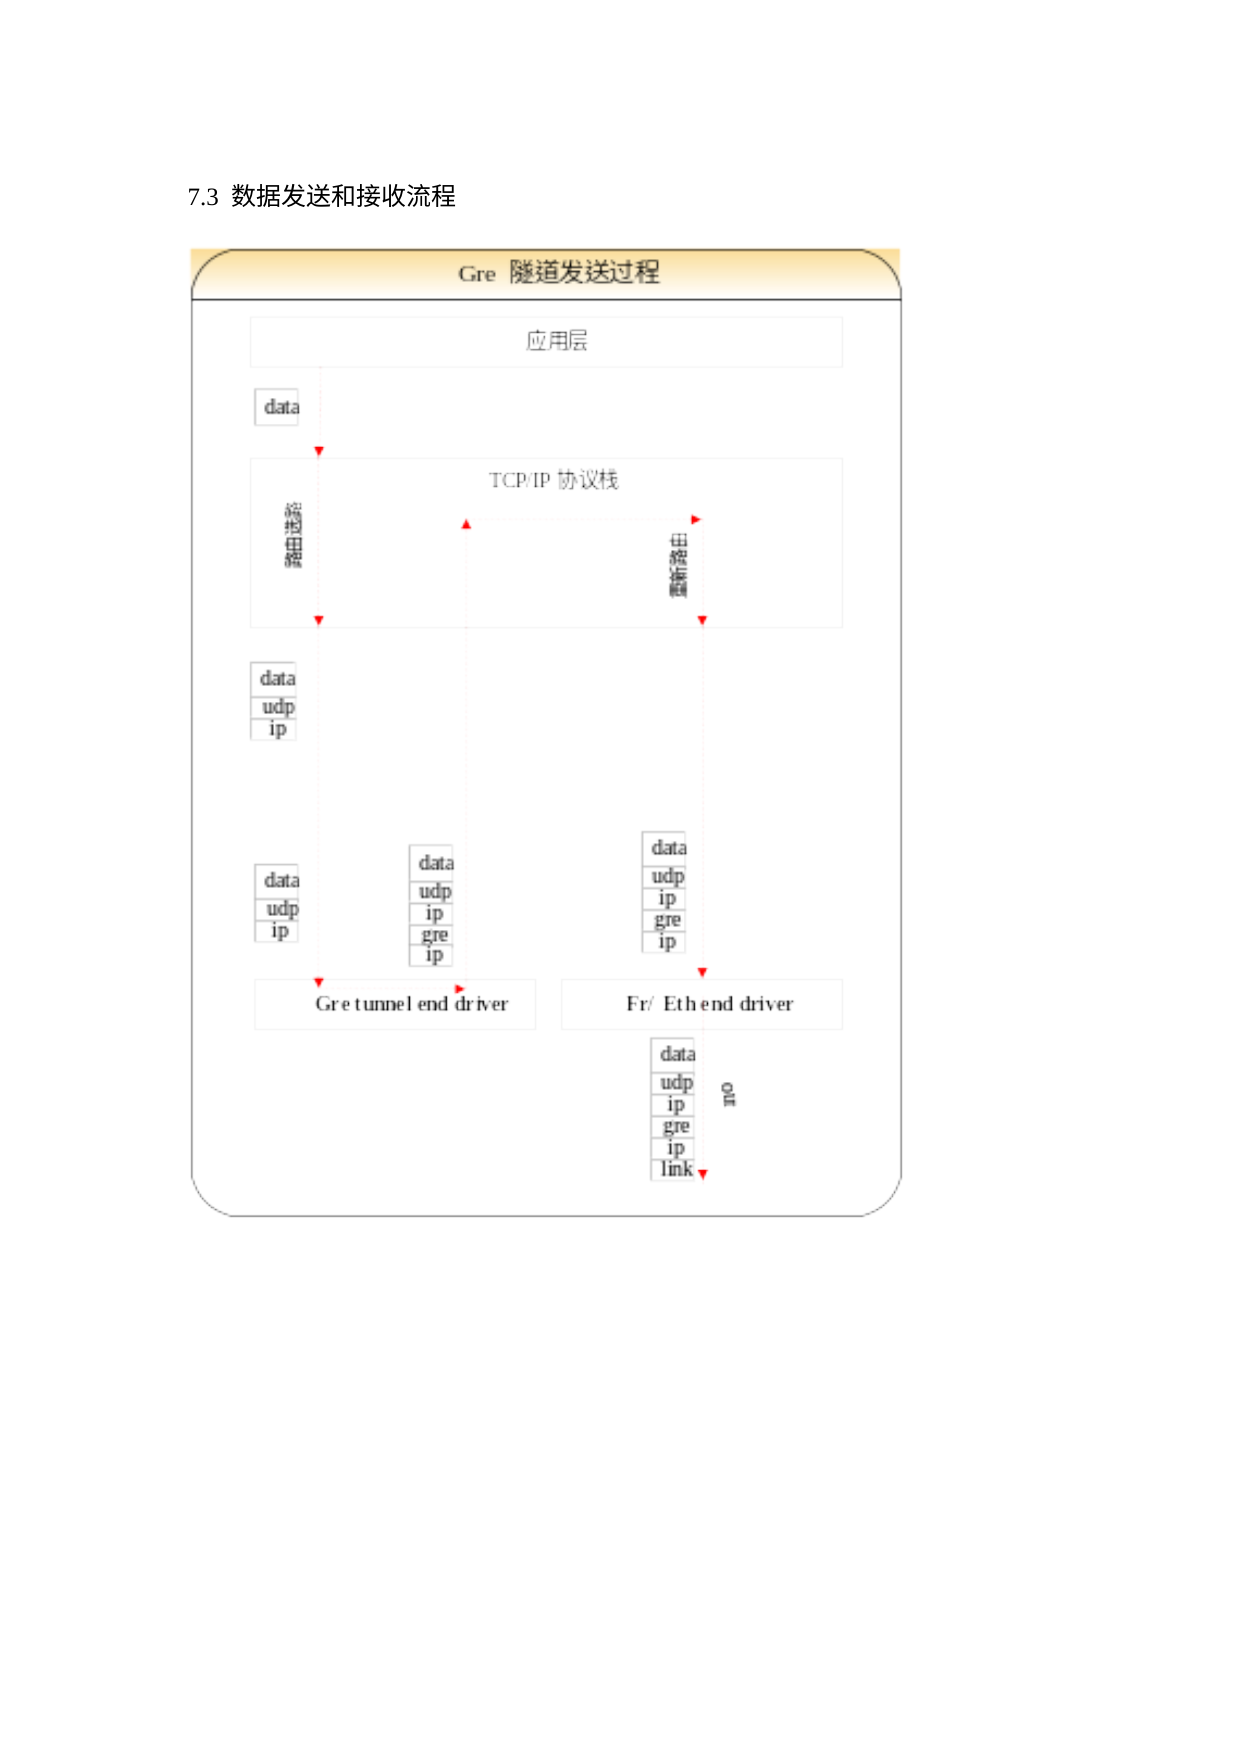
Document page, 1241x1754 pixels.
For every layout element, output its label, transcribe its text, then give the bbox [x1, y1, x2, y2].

subtitle 数据发送和接收流程 [187, 162, 1053, 227]
